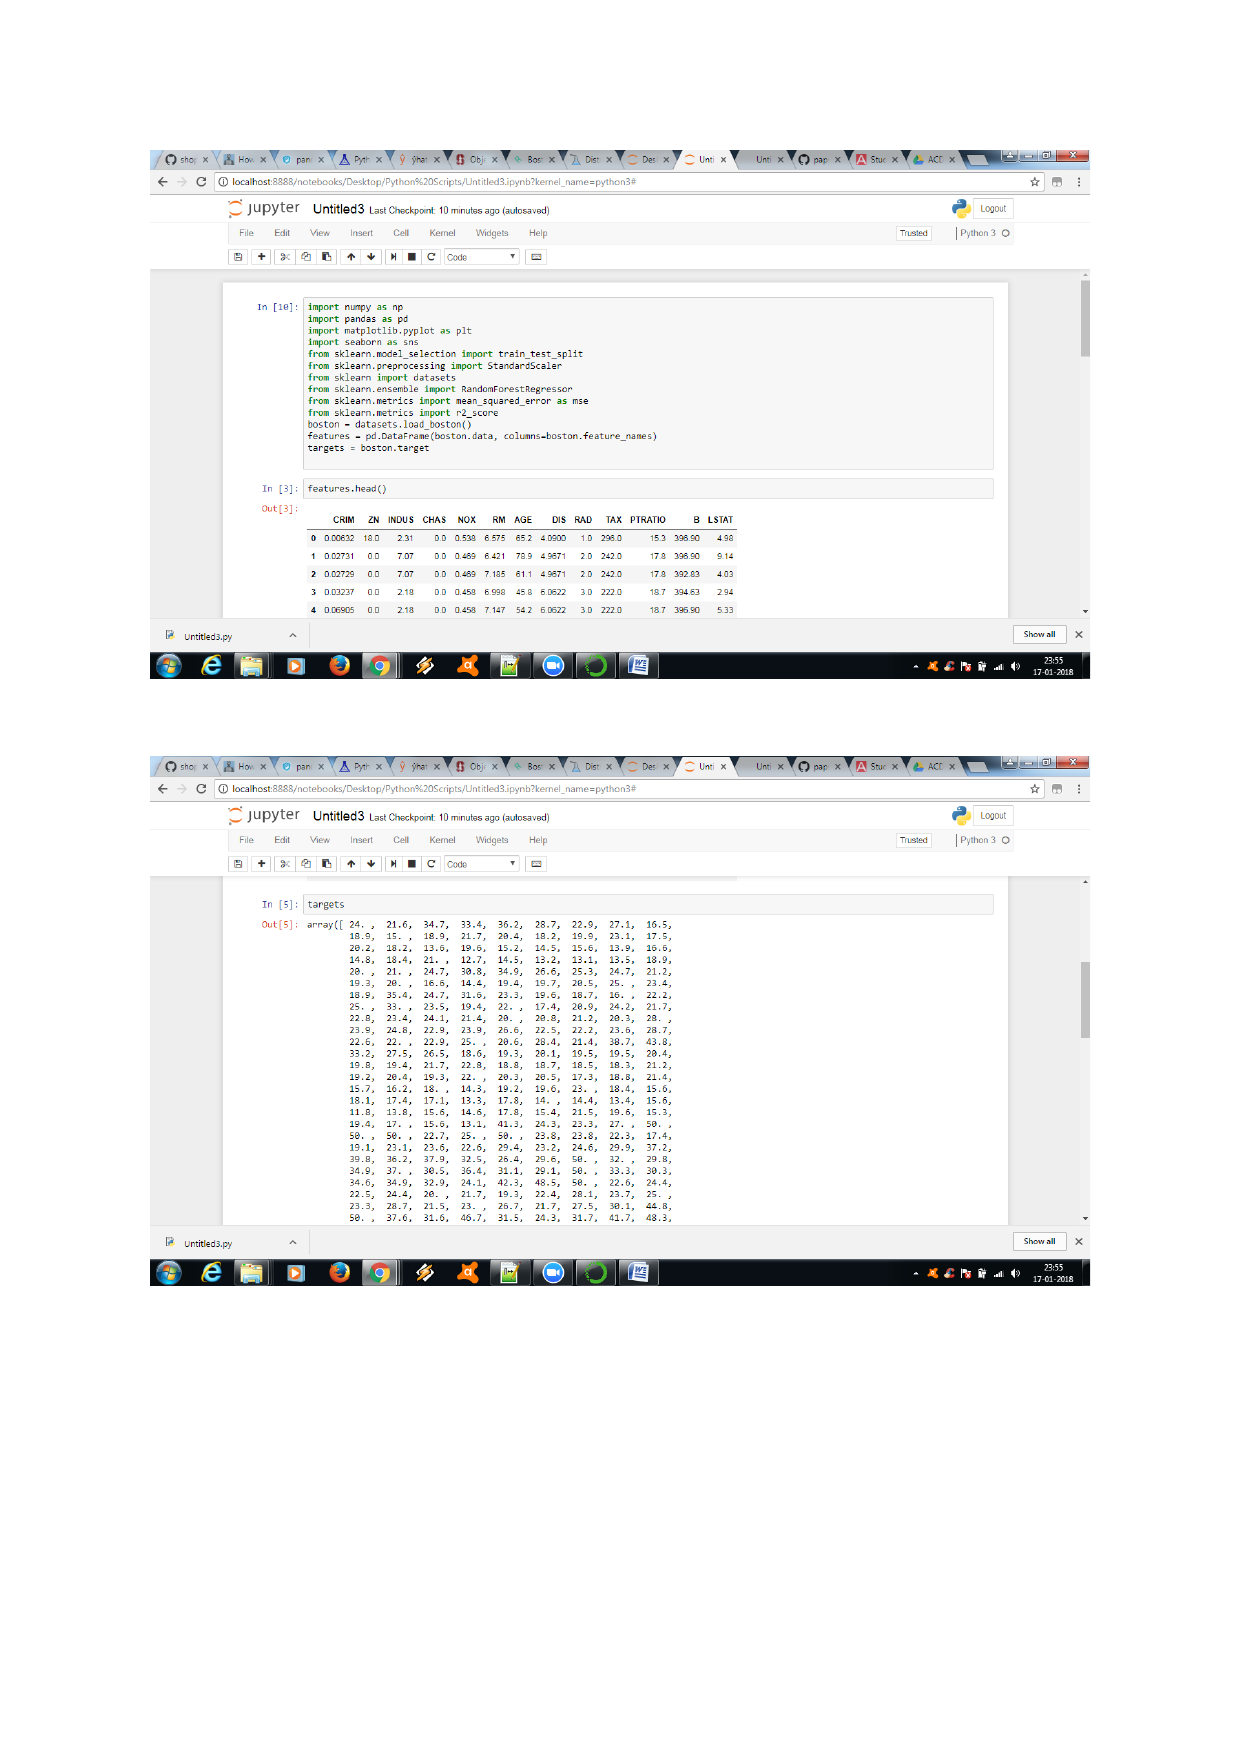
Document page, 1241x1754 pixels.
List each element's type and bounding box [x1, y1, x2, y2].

picture [150, 150, 1091, 679]
picture [150, 756, 1091, 1286]
